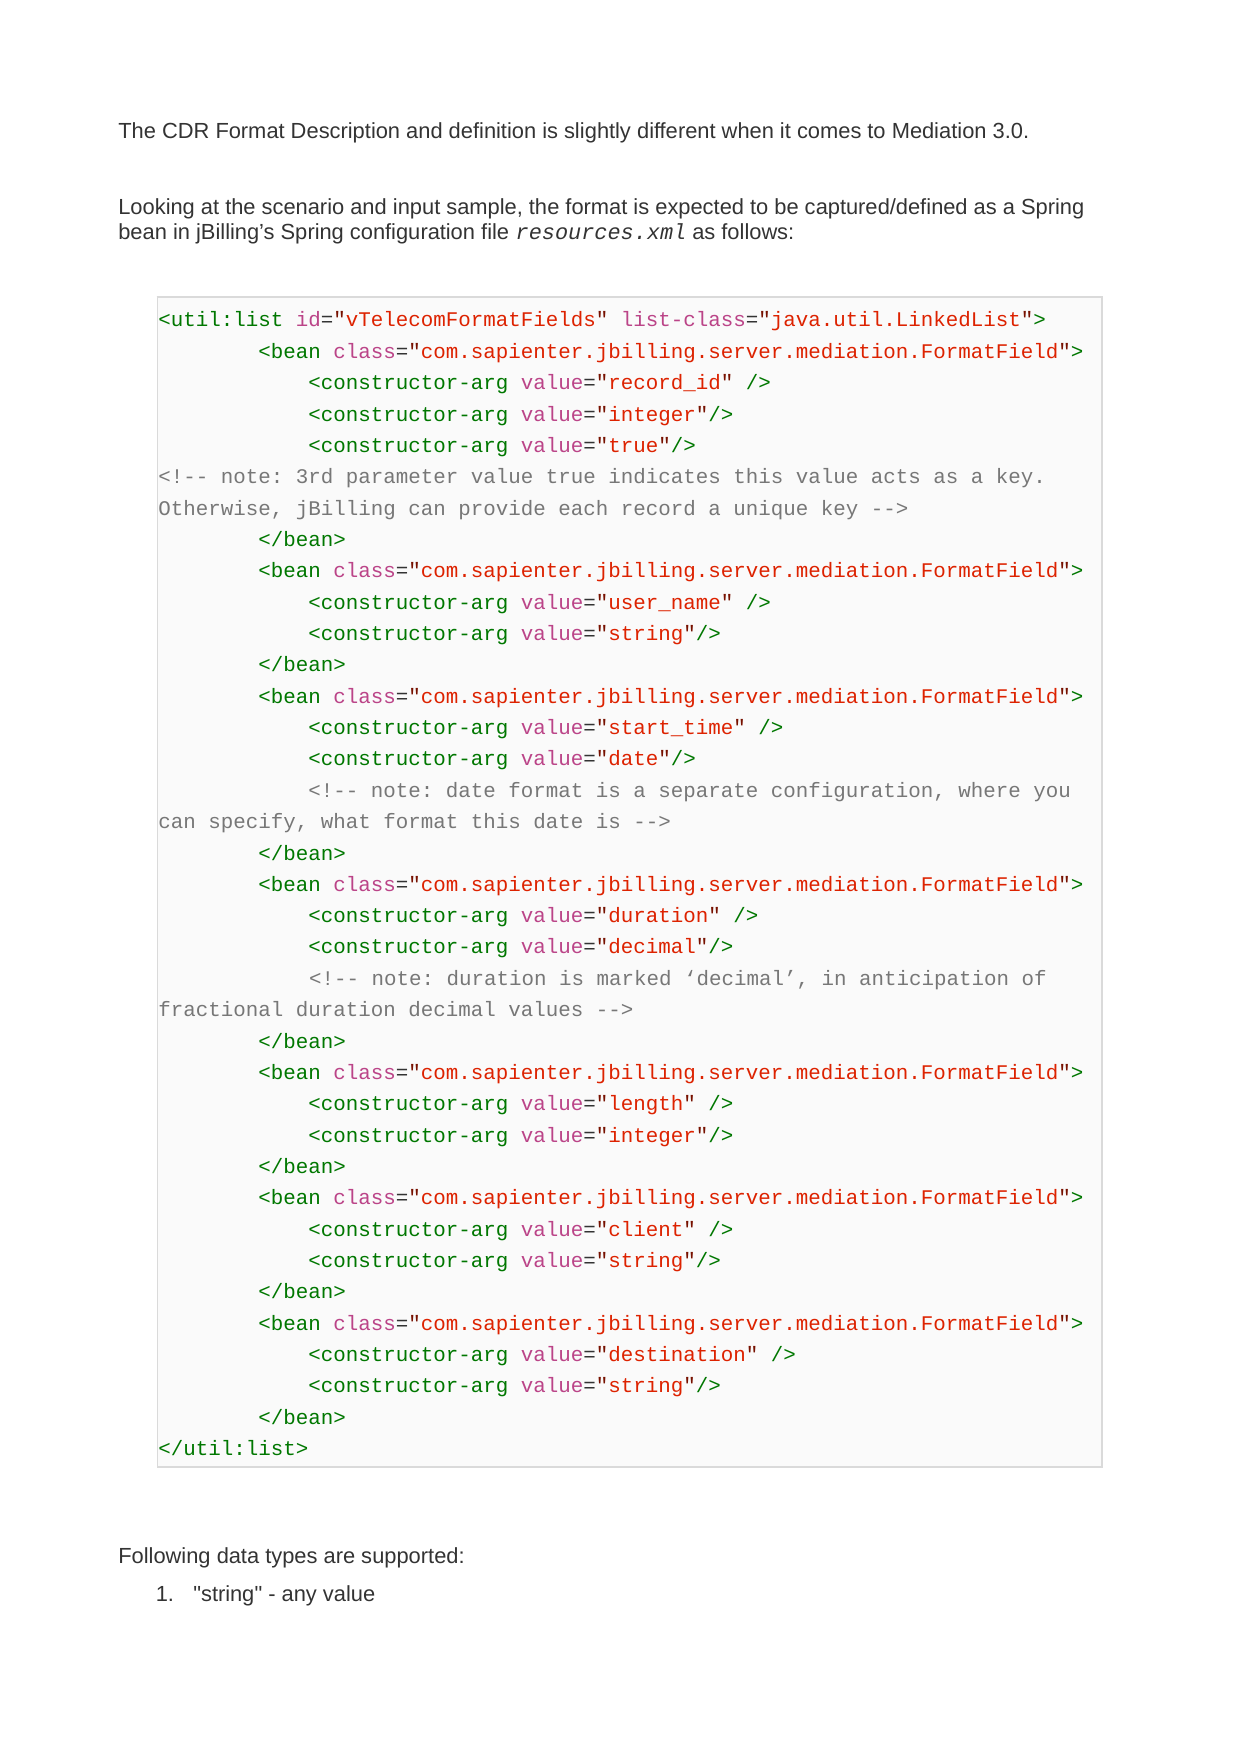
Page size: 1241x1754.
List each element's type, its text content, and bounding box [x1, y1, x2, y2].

text <constructor-arg value="destination" /> [158, 1331, 1101, 1362]
text Following data types are supported: [118, 1543, 1122, 1568]
text <bean class="com.sapienter.jbilling.server.mediation.FormatField"> [158, 1048, 1101, 1080]
text <bean class="com.sapienter.jbilling.server.mediation.FormatField"> [158, 860, 1101, 892]
text </bean> [158, 1143, 1101, 1174]
text </bean> [158, 829, 1101, 860]
text <bean class="com.sapienter.jbilling.server.mediation.FormatField"> [158, 1174, 1101, 1205]
text Looking at the scenario and input sample, the format is expected to be captured/defined as a Spring bean in jBilling’s Spring configuration file resources.xml as follows: [118, 193, 1122, 246]
text <constructor-arg value="user_name" /> [158, 578, 1101, 609]
text <!-- note: date format is a separate configuration, where you can specify, what format this date is --> [158, 766, 1101, 829]
text <constructor-arg value="start_time" /> [158, 704, 1101, 735]
text <bean class="com.sapienter.jbilling.server.mediation.FormatField"> [158, 327, 1101, 359]
text <constructor-arg value="string"/> [158, 1237, 1101, 1268]
text <constructor-arg value="integer"/> [158, 1111, 1101, 1143]
text </bean> [158, 641, 1101, 672]
text <constructor-arg value="date"/> [158, 735, 1101, 766]
text <bean class="com.sapienter.jbilling.server.mediation.FormatField"> [158, 547, 1101, 578]
text </bean> [158, 1017, 1101, 1048]
text <!-- note: 3rd parameter value true indicates this value acts as a key. Otherwise, jBilling can provide each record a unique key --> [158, 453, 1101, 516]
text </bean> [158, 1268, 1101, 1299]
text <constructor-arg value="true"/> [158, 421, 1101, 453]
text <constructor-arg value="integer"/> [158, 390, 1101, 421]
text </bean> [158, 1393, 1101, 1425]
list "string" - any value [156, 1581, 1122, 1606]
text </util:list> [158, 1425, 1101, 1466]
text <constructor-arg value="client" /> [158, 1205, 1101, 1237]
text <!-- note: duration is marked ‘decimal’, in anticipation of fractional duration decimal values --> [158, 954, 1101, 1017]
text </bean> [158, 516, 1101, 547]
text <constructor-arg value="decimal"/> [158, 923, 1101, 954]
text <constructor-arg value="string"/> [158, 1362, 1101, 1393]
text <bean class="com.sapienter.jbilling.server.mediation.FormatField"> [158, 672, 1101, 704]
text The CDR Format Description and definition is slightly different when it comes to Mediation 3.0. [118, 118, 1122, 143]
text <util:list id="vTelecomFormatFields" list-class="java.util.LinkedList"> [158, 298, 1101, 327]
text <constructor-arg value="record_id" /> [158, 359, 1101, 390]
text <constructor-arg value="length" /> [158, 1080, 1101, 1111]
text <constructor-arg value="duration" /> [158, 892, 1101, 923]
text <constructor-arg value="string"/> [158, 609, 1101, 641]
text <bean class="com.sapienter.jbilling.server.mediation.FormatField"> [158, 1299, 1101, 1331]
